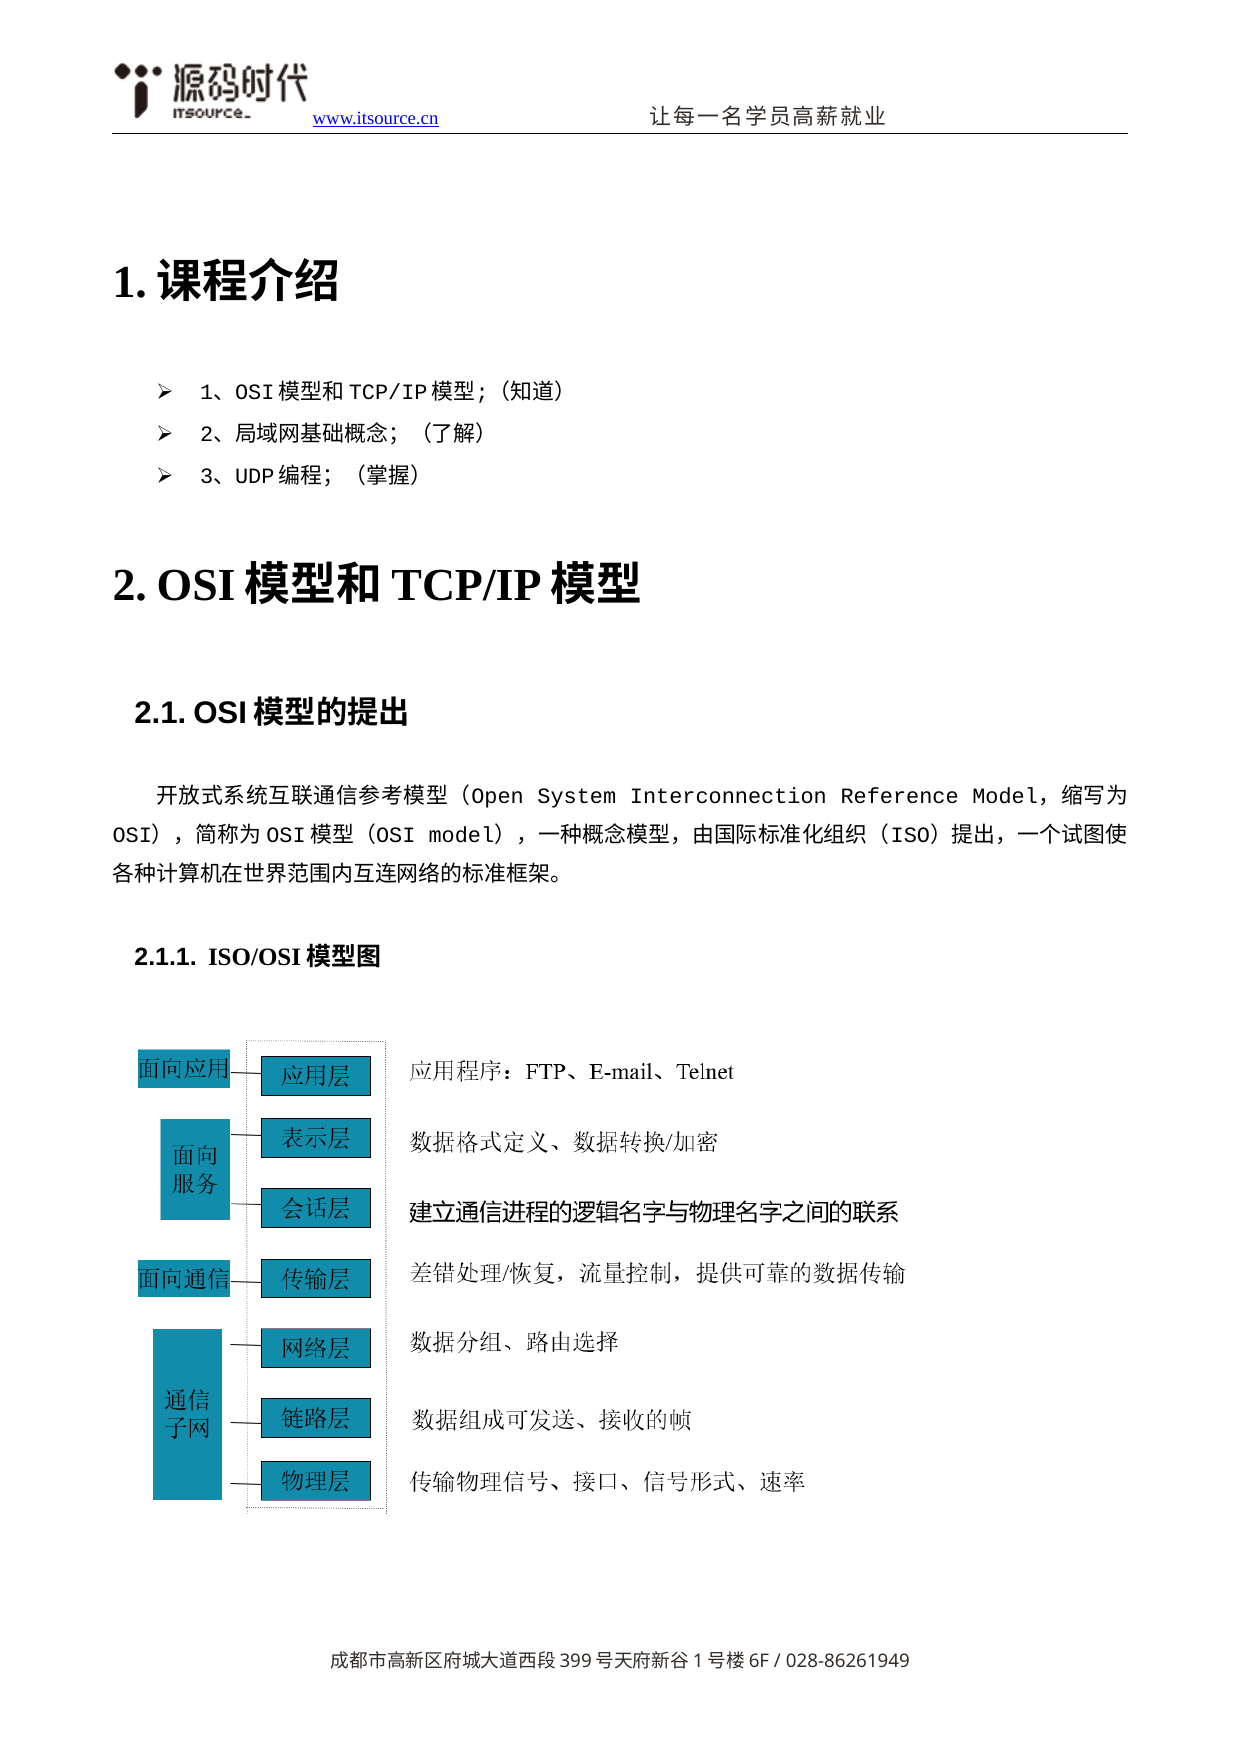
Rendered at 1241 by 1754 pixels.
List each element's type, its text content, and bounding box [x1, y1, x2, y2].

text OSI模型和TCP/IP模型 [112, 532, 1128, 629]
picture [112, 59, 313, 125]
text 开放式系统互联通信参考模型（Open System Interconnection Reference Model，缩写为 OSI），简称为OSI模型（OSI model），一种概念模型，由国际标准化组织（ISO）提出，一个试图使各种计算机在世界范围内互连网络的标准框架。 [112, 778, 1128, 888]
list 2、局域网基础概念；（了解） [156, 416, 1128, 448]
list 3、UDP编程；（掌握） [156, 458, 1128, 490]
picture [112, 1021, 915, 1520]
subtitle 课程介绍 [112, 228, 1128, 326]
text ISO/OSI模型图 [134, 922, 1106, 987]
text OSI模型的提出 [134, 677, 1106, 742]
list 1、OSI模型和TCP/IP模型;（知道） [156, 373, 1128, 406]
